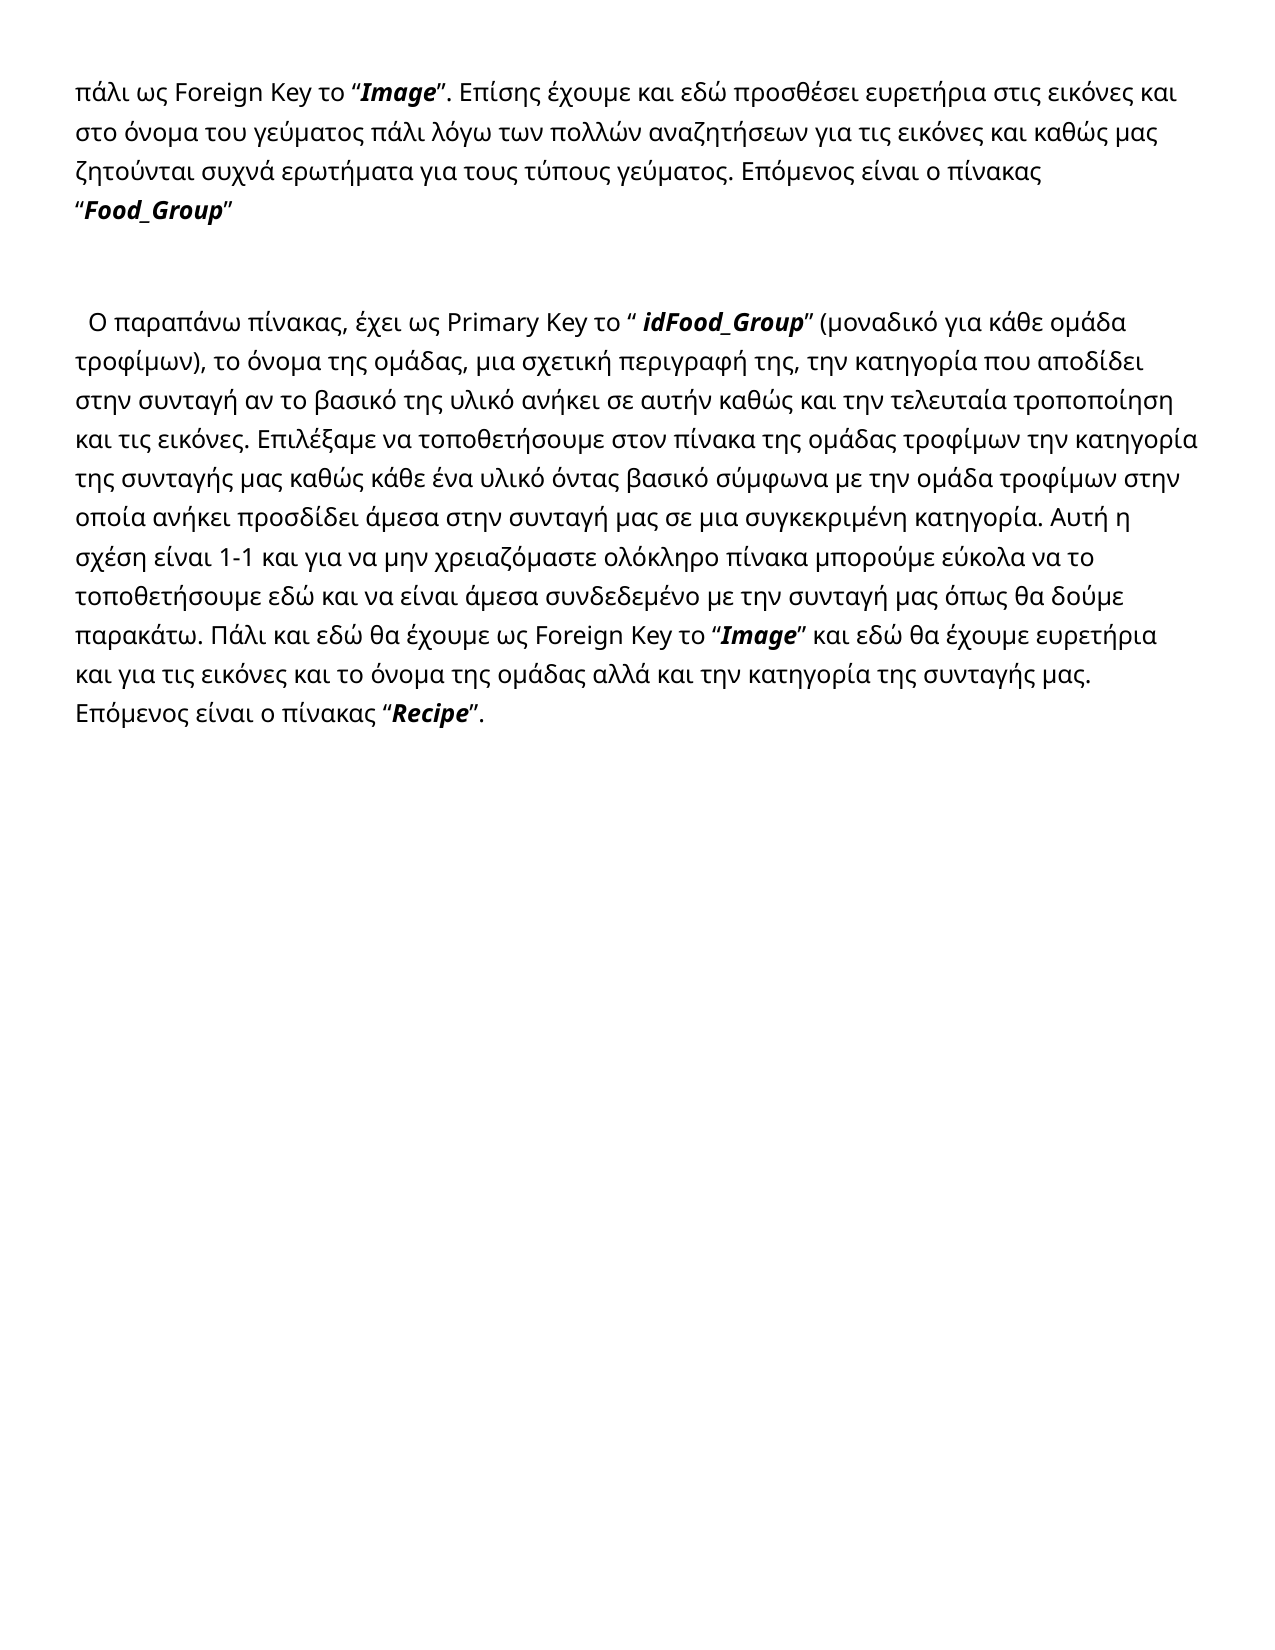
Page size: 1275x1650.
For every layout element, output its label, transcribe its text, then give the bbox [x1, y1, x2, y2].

text Ο παραπάνω πίνακας, έχει ως Primary Key το “ idFood_Group” (μοναδικό για κάθε ομάδα τροφίμων), το όνομα της ομάδας, μια σχετική περιγραφή της, την κατηγορία που αποδίδει στην συνταγή αν το βασικό της υλικό ανήκει σε αυτήν καθώς και την τελευταία τροποποίηση και τις εικόνες. Επιλέξαμε να τοποθετήσουμε στον πίνακα της ομάδας τροφίμων την κατηγορία της συνταγής μας καθώς κάθε ένα υλικό όντας βασικό σύμφωνα με την ομάδα τροφίμων στην οποία ανήκει προσδίδει άμεσα στην συνταγή μας σε μια συγκεκριμένη κατηγορία. Αυτή η σχέση είναι 1-1 και για να μην χρειαζόμαστε ολόκληρο πίνακα μπορούμε εύκολα να το τοποθετήσουμε εδώ και να είναι άμεσα συνδεδεμένο με την συνταγή μας όπως θα δούμε παρακάτω. Πάλι και εδώ θα έχουμε ως Foreign Key το “Image” και εδώ θα έχουμε ευρετήρια και για τις εικόνες και το όνομα της ομάδας αλλά και την κατηγορία της συνταγής μας. Επόμενος είναι ο πίνακας “Recipe”. [75, 304, 1200, 730]
text Ο παραπάνω πίνακας (παρόμοιος με τον προηγούμενο), έχει ως Primary Key το “ idType_Meal” (μοναδικό για κάθε τύπο γεύματος), το όνομα του γεύματος, την τελευταία τροποποίηση και πάλι ως Foreign Key το “Image”. Επίσης έχουμε και εδώ προσθέσει ευρετήρια στις εικόνες και στο όνομα του γεύματος πάλι λόγω των πολλών αναζητήσεων για τις εικόνες και καθώς μας ζητούνται συχνά ερωτήματα για τους τύπους γεύματος. Επόμενος είναι ο πίνακας “Food_Group” [75, 75, 1200, 227]
